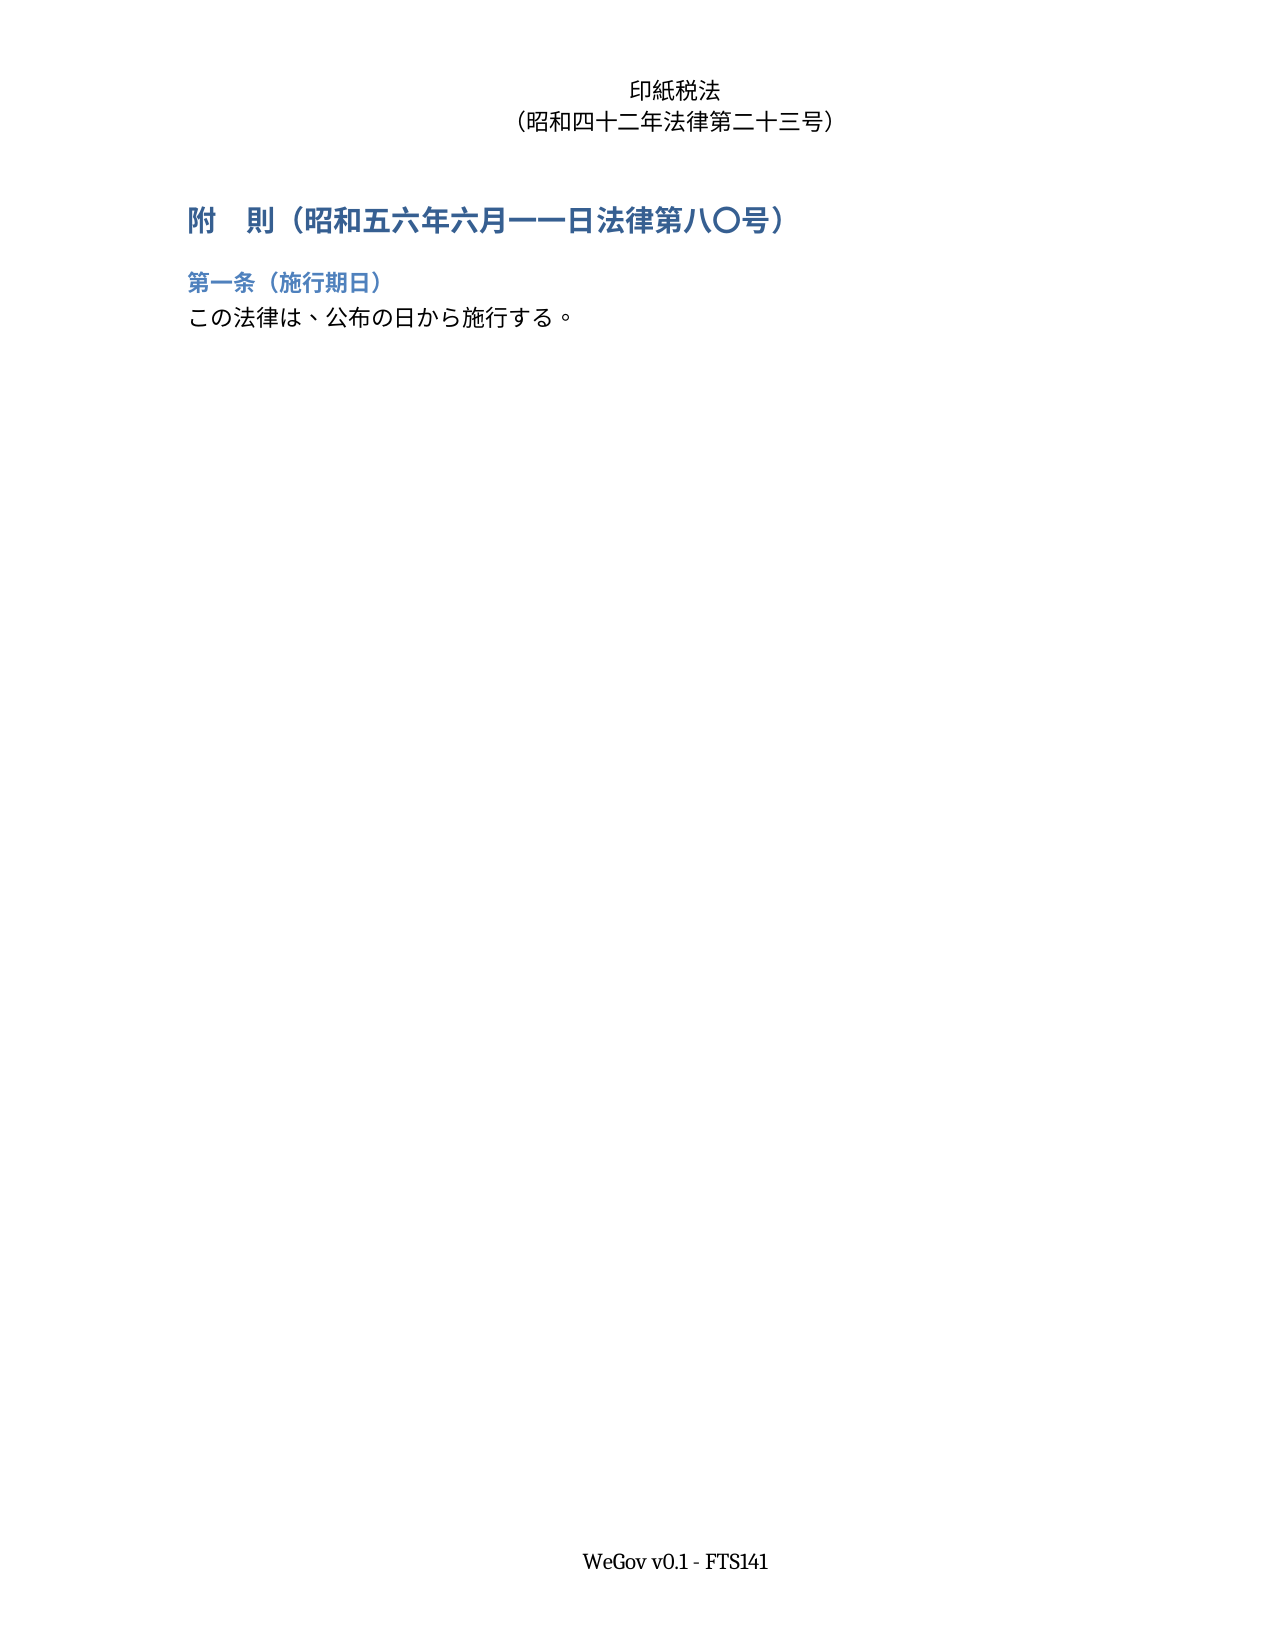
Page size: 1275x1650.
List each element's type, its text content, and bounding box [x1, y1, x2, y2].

subtitle 第一条（施行期日） [187, 266, 1087, 298]
text この法律は、公布の日から施行する。 [187, 302, 1087, 334]
subtitle 附 則（昭和五六年六月一一日法律第八〇号） [187, 200, 1087, 240]
